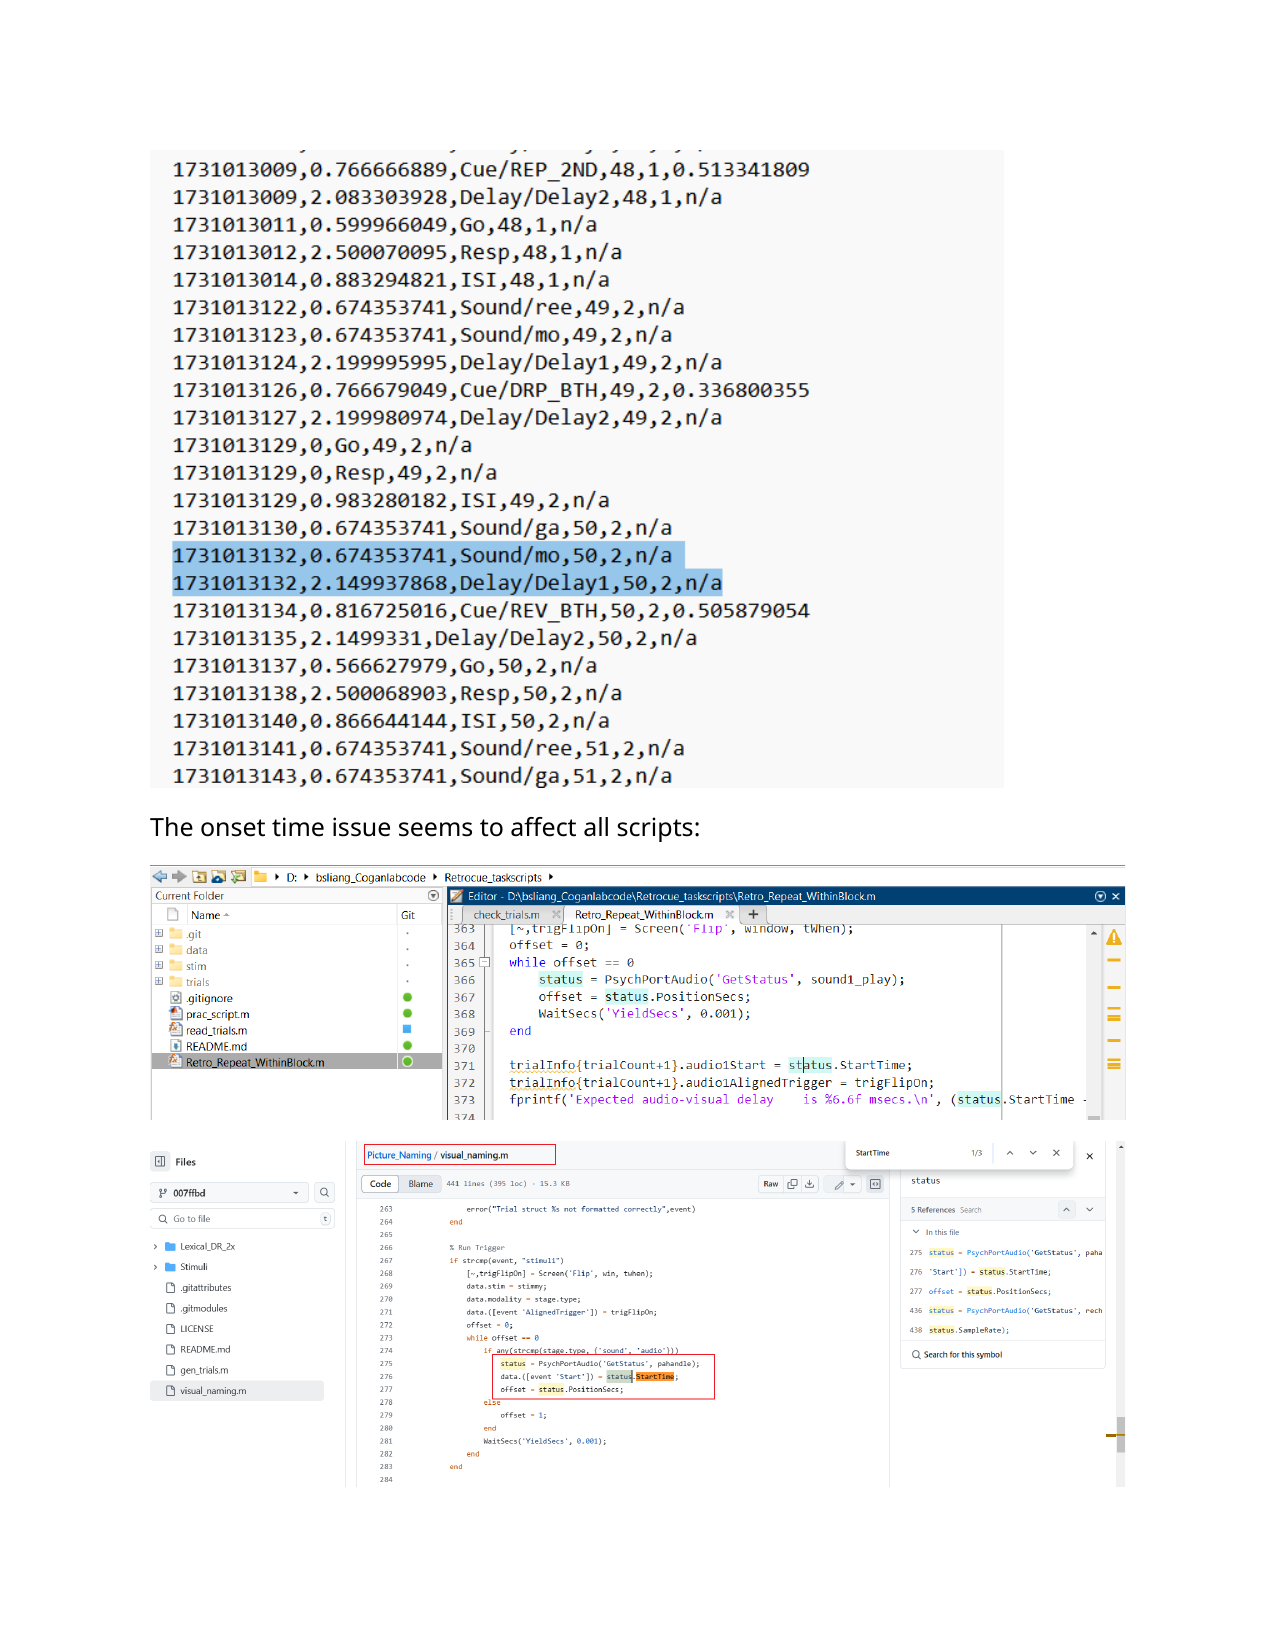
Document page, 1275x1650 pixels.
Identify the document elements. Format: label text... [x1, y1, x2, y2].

picture [150, 150, 1004, 788]
text The onset time issue seems to affect all scripts: [150, 809, 1125, 843]
picture [150, 865, 1125, 1120]
picture [150, 1141, 1125, 1487]
